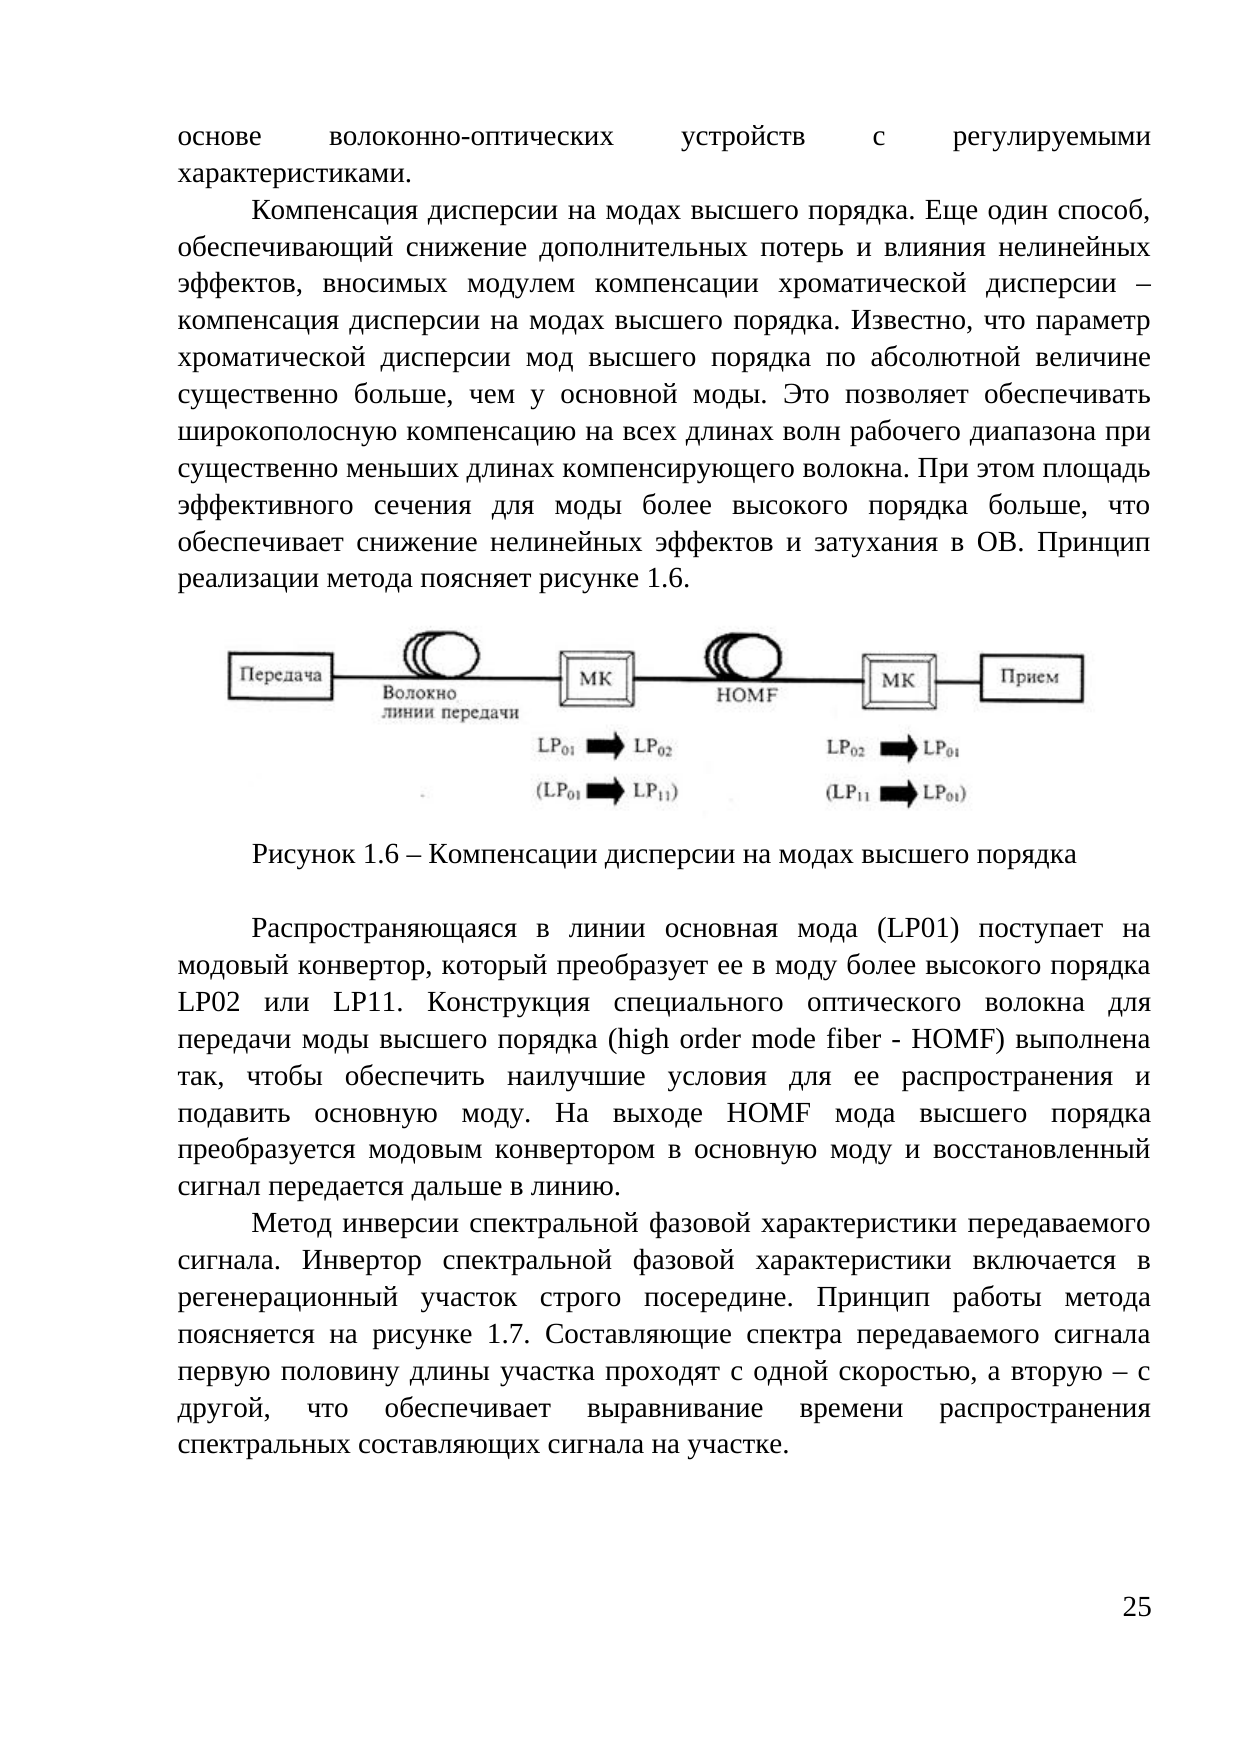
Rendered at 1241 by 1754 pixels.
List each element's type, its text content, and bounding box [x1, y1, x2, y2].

text Компенсация дисперсии на модах высшего порядка. Еще один способ, обеспечивающий снижение дополнительных потерь и влияния нелинейных эффектов, вносимых модулем компенсации хроматической дисперсии – компенсация дисперсии на модах высшего порядка. Известно, что параметр хроматической дисперсии мод высшего порядка по абсолютной величине существенно больше, чем у основной моды. Это позволяет обеспечивать широкополосную компенсацию на всех длинах волн рабочего диапазона при существенно меньших длинах компенсирующего волокна. При этом площадь эффективного сечения для моды более высокого порядка больше, что обеспечивает снижение нелинейных эффектов и затухания в ОВ. Принцип реализации метода поясняет рисунке 1.6. [177, 192, 1152, 594]
text Распространяющаяся в линии основная мода (LP01) поступает на модовый конвертор, который преобразует ее в моду более высокого порядка LP02 или LP11. Конструкция специального оптического волокна для передачи моды высшего порядка (high order mode fiber - HOMF) выполнена так, чтобы обеспечить наилучшие условия для ее распространения и подавить основную моду. На выходе HOMF мода высшего порядка преобразуется модовым конвертором в основную моду и восстановленный сигнал передается дальше в линию. [177, 910, 1152, 1202]
text Метод инверсии спектральной фазовой характеристики передаваемого сигнала. Инвертор спектральной фазовой характеристики включается в регенерационный участок строго посередине. Принцип работы метода поясняется на рисунке 1.7. Составляющие спектра передаваемого сигнала первую половину длины участка проходят с одной скоростью, а вторую – с другой, что обеспечивает выравнивание времени распространения спектральных составляющих сигнала на участке. [177, 1205, 1152, 1460]
picture [211, 597, 1118, 834]
text Рисунок 1.6 – Компенсации дисперсии на модах высшего порядка [177, 837, 1152, 870]
